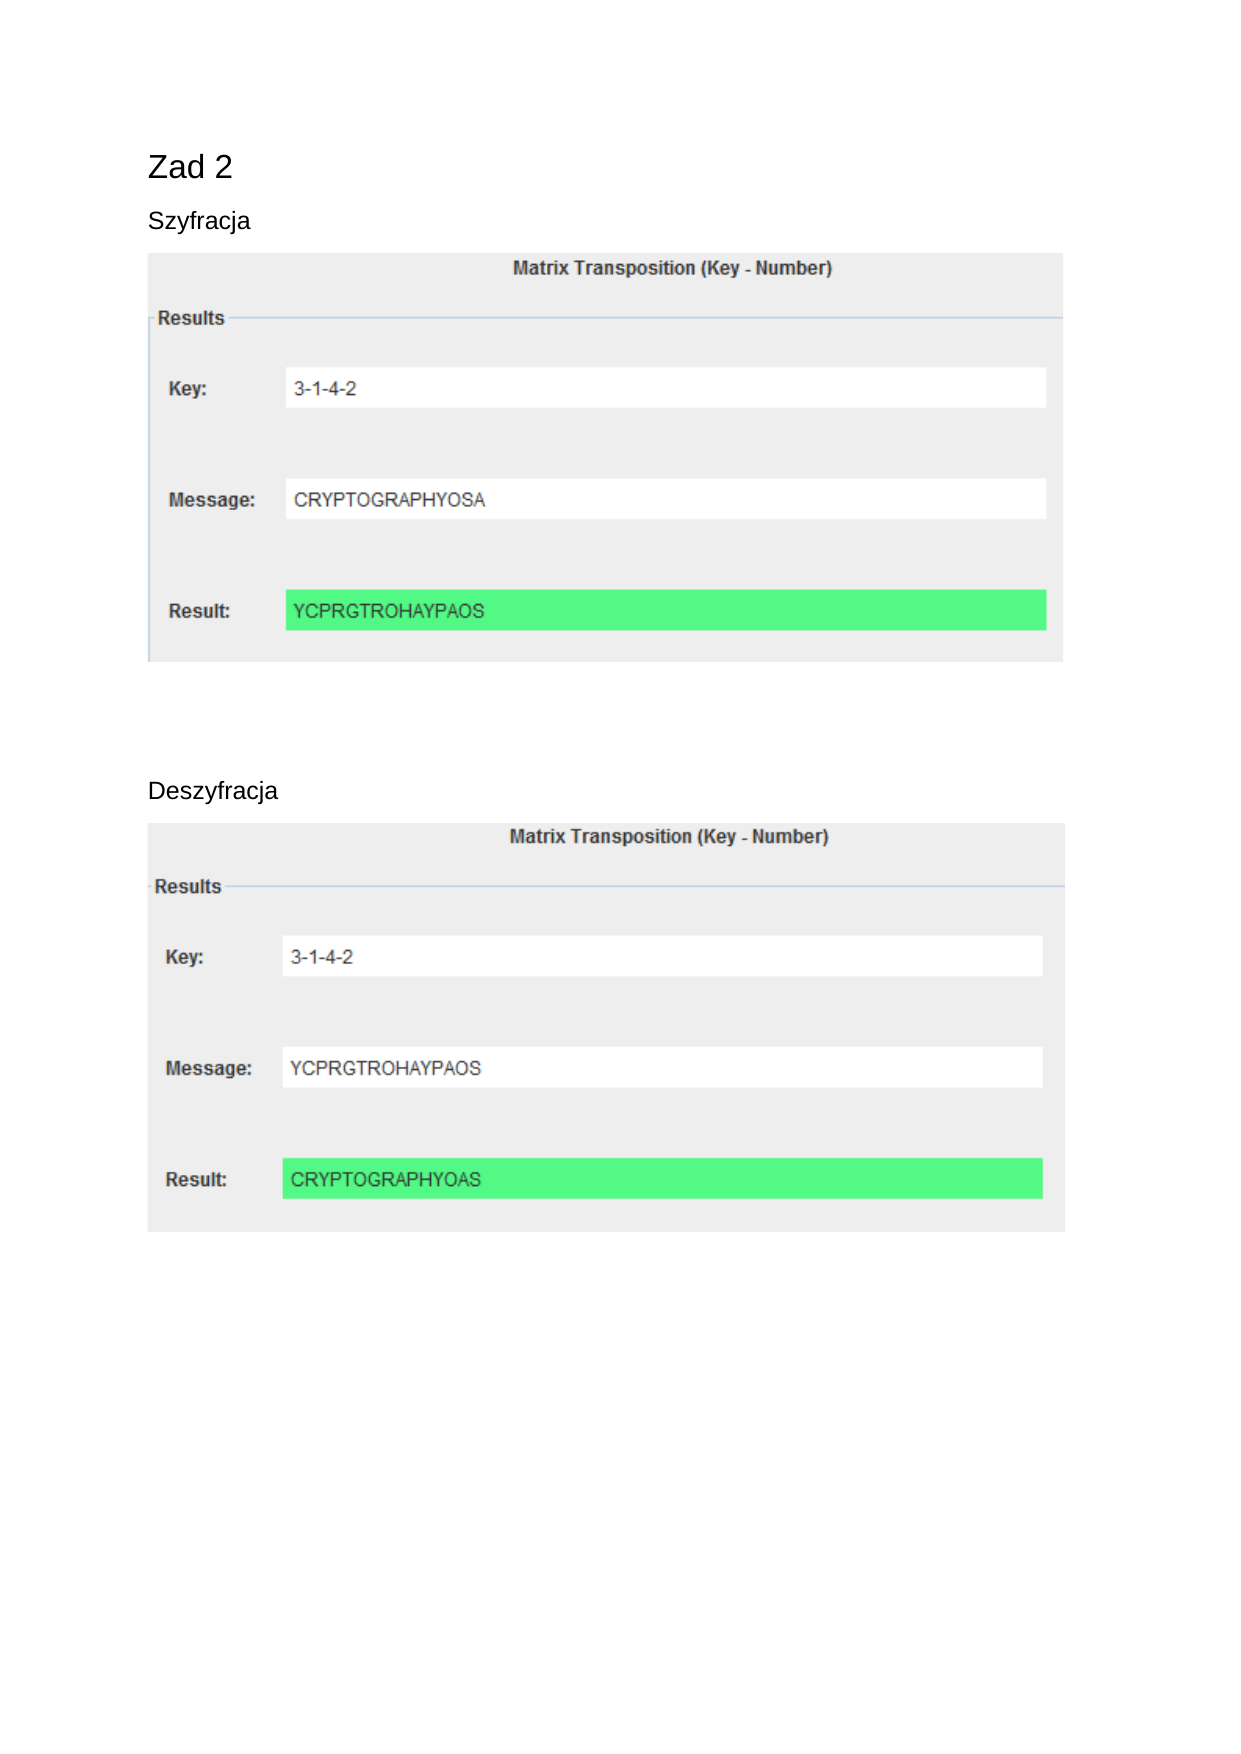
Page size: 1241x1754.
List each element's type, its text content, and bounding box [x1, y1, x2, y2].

picture [147, 253, 1064, 662]
text Zad 2 [148, 148, 1093, 186]
text Deszyfracja [148, 776, 1093, 804]
text Szyfracja [148, 206, 1093, 234]
picture [147, 823, 1065, 1232]
